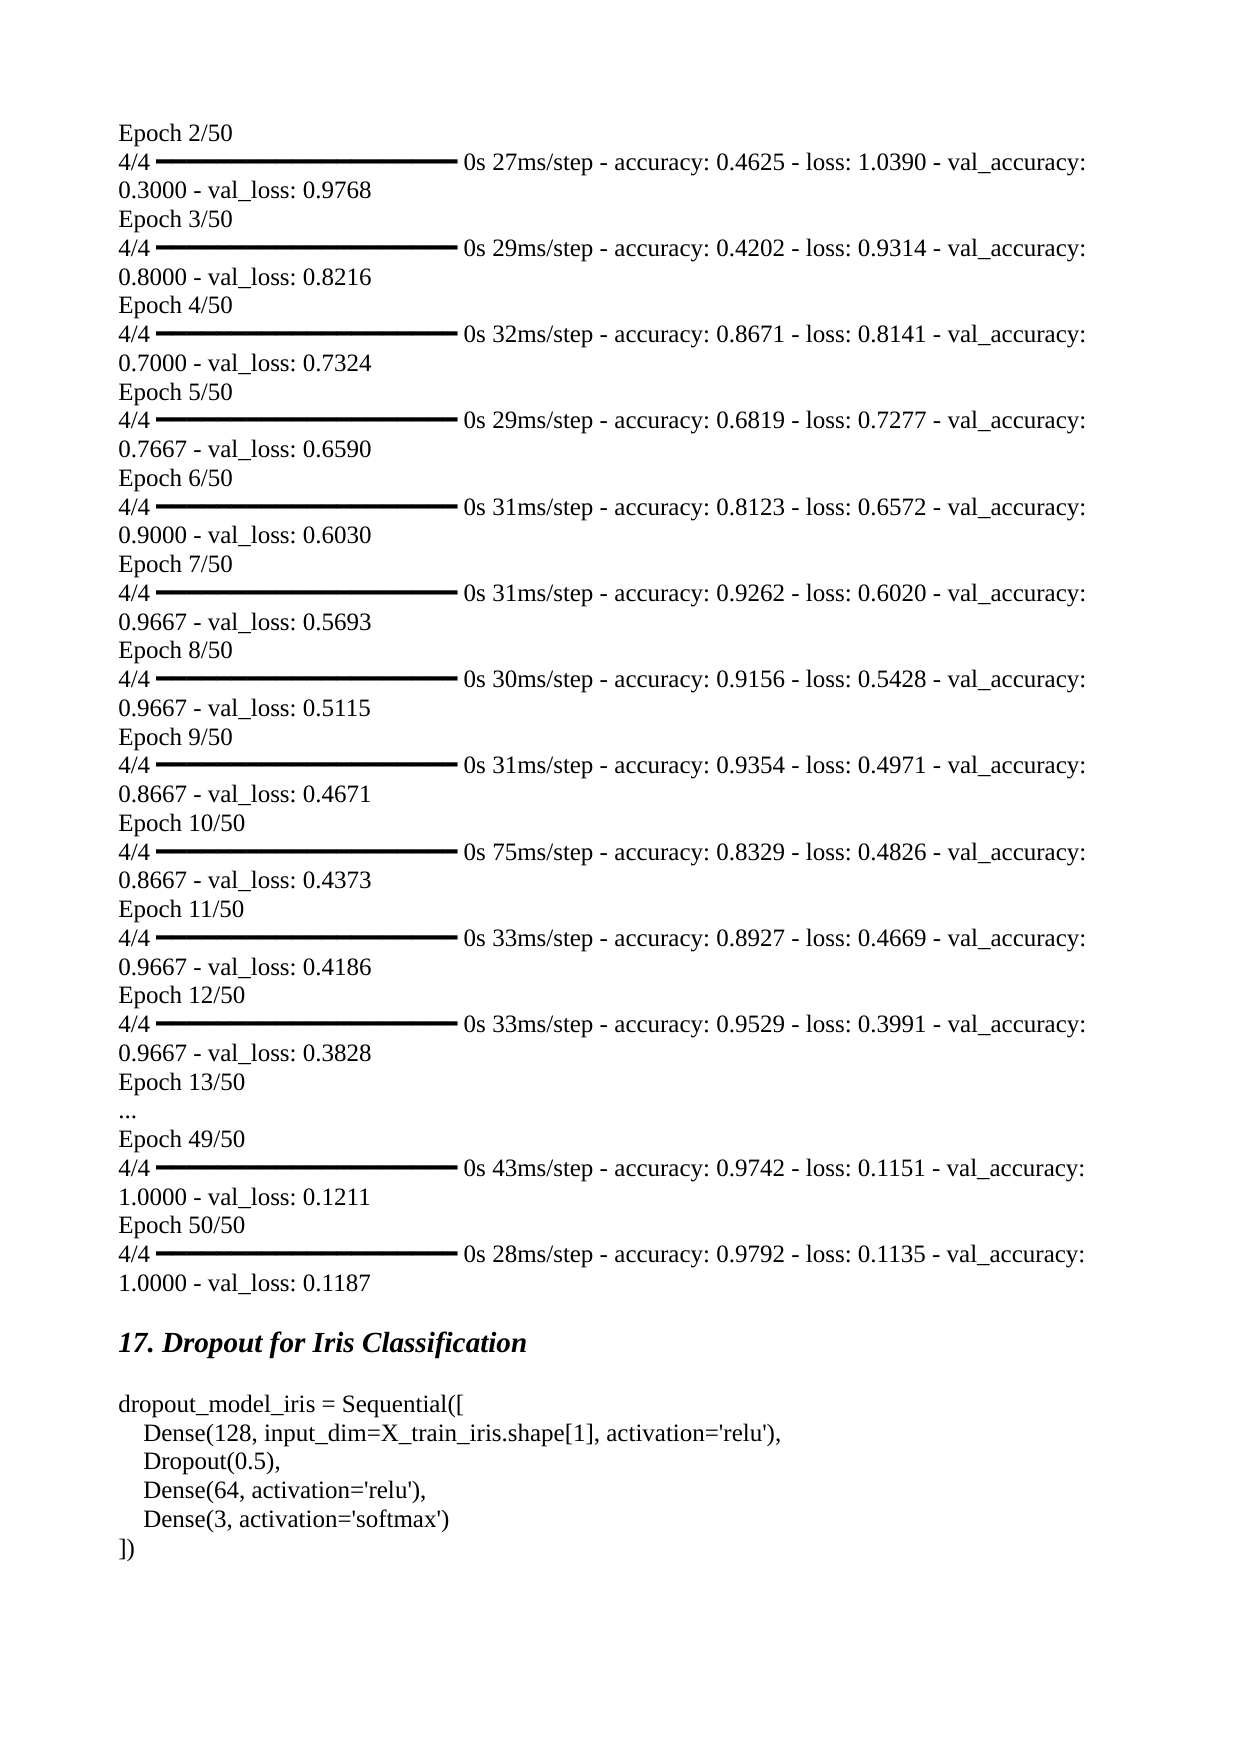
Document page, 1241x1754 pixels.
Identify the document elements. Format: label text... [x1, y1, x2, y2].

text Dropout(0.5), [118, 1446, 1122, 1475]
text 4/4 ━━━━━━━━━━━━━━━━━━━━ 0s 32ms/step - accuracy: 0.8671 - loss: 0.8141 - val_accuracy: 0.7000 - val_loss: 0.7324 [118, 319, 1122, 377]
text Epoch 10/50 [118, 808, 1122, 837]
text Epoch 11/50 [118, 894, 1122, 923]
text Epoch 13/50 [118, 1067, 1122, 1096]
text Epoch 50/50 [118, 1211, 1122, 1239]
text Epoch 49/50 [118, 1124, 1122, 1153]
text 4/4 ━━━━━━━━━━━━━━━━━━━━ 0s 29ms/step - accuracy: 0.4202 - loss: 0.9314 - val_accuracy: 0.8000 - val_loss: 0.8216 [118, 233, 1122, 291]
text Dense(64, activation='relu'), [118, 1475, 1122, 1504]
text ]) [118, 1533, 1122, 1561]
text ... [118, 1096, 1122, 1124]
text Dense(128, input_dim=X_train_iris.shape[1], activation='relu'), [118, 1418, 1122, 1446]
text 4/4 ━━━━━━━━━━━━━━━━━━━━ 0s 27ms/step - accuracy: 0.4625 - loss: 1.0390 - val_accuracy: 0.3000 - val_loss: 0.9768 [118, 147, 1122, 204]
text 4/4 ━━━━━━━━━━━━━━━━━━━━ 0s 33ms/step - accuracy: 0.8927 - loss: 0.4669 - val_accuracy: 0.9667 - val_loss: 0.4186 [118, 923, 1122, 981]
text 4/4 ━━━━━━━━━━━━━━━━━━━━ 0s 31ms/step - accuracy: 0.9262 - loss: 0.6020 - val_accuracy: 0.9667 - val_loss: 0.5693 [118, 578, 1122, 636]
text Epoch 3/50 [118, 204, 1122, 233]
text Dense(3, activation='softmax') [118, 1504, 1122, 1533]
text Epoch 8/50 [118, 636, 1122, 664]
text 4/4 ━━━━━━━━━━━━━━━━━━━━ 0s 31ms/step - accuracy: 0.9354 - loss: 0.4971 - val_accuracy: 0.8667 - val_loss: 0.4671 [118, 751, 1122, 808]
text Epoch 2/50 [118, 118, 1122, 147]
text Epoch 7/50 [118, 549, 1122, 578]
text 4/4 ━━━━━━━━━━━━━━━━━━━━ 0s 33ms/step - accuracy: 0.9529 - loss: 0.3991 - val_accuracy: 0.9667 - val_loss: 0.3828 [118, 1009, 1122, 1067]
text 4/4 ━━━━━━━━━━━━━━━━━━━━ 0s 28ms/step - accuracy: 0.9792 - loss: 0.1135 - val_accuracy: 1.0000 - val_loss: 0.1187 17. Dropout for Iris Classification [118, 1239, 1122, 1359]
text 4/4 ━━━━━━━━━━━━━━━━━━━━ 0s 75ms/step - accuracy: 0.8329 - loss: 0.4826 - val_accuracy: 0.8667 - val_loss: 0.4373 [118, 837, 1122, 894]
text 4/4 ━━━━━━━━━━━━━━━━━━━━ 0s 43ms/step - accuracy: 0.9742 - loss: 0.1151 - val_accuracy: 1.0000 - val_loss: 0.1211 [118, 1153, 1122, 1211]
text 4/4 ━━━━━━━━━━━━━━━━━━━━ 0s 30ms/step - accuracy: 0.9156 - loss: 0.5428 - val_accuracy: 0.9667 - val_loss: 0.5115 [118, 664, 1122, 722]
text Epoch 5/50 [118, 377, 1122, 406]
text dropout_model_iris = Sequential([ [118, 1389, 1122, 1418]
text Epoch 6/50 [118, 463, 1122, 492]
text Epoch 4/50 [118, 291, 1122, 319]
text Epoch 12/50 [118, 981, 1122, 1009]
text 4/4 ━━━━━━━━━━━━━━━━━━━━ 0s 29ms/step - accuracy: 0.6819 - loss: 0.7277 - val_accuracy: 0.7667 - val_loss: 0.6590 [118, 406, 1122, 463]
text Epoch 9/50 [118, 722, 1122, 751]
text 4/4 ━━━━━━━━━━━━━━━━━━━━ 0s 31ms/step - accuracy: 0.8123 - loss: 0.6572 - val_accuracy: 0.9000 - val_loss: 0.6030 [118, 492, 1122, 549]
